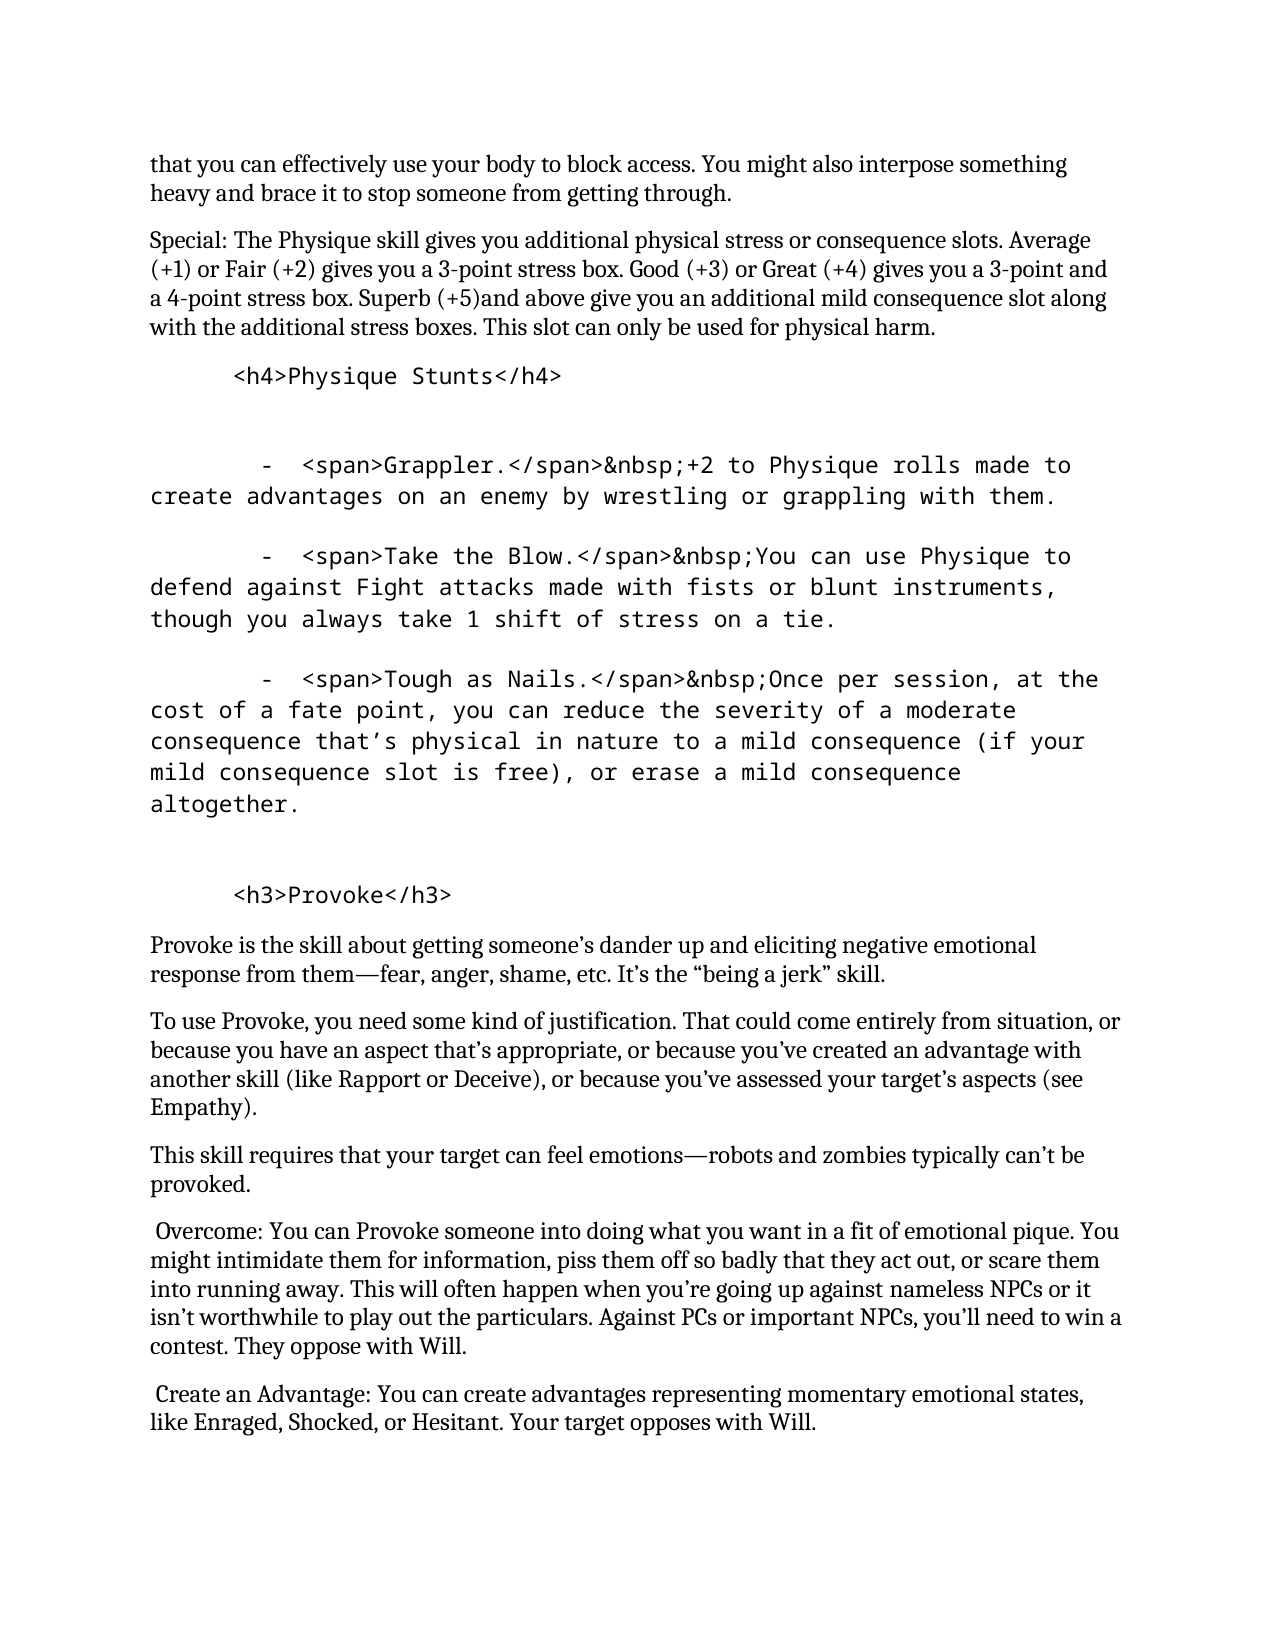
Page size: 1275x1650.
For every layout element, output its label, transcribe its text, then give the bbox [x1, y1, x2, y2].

text Overcome: You can Provoke someone into doing what you want in a fit of emotional pique. You might intimidate them for information, piss them off so badly that they act out, or scare them into running away. This will often happen when you’re going up against nameless NPCs or it isn’t worthwhile to play out the particulars. Against PCs or important NPCs, you’ll need to win a contest. They oppose with Will. [150, 1217, 1125, 1361]
text To use Provoke, you need some kind of justification. That could come entirely from situation, or because you have an aspect that’s appropriate, or because you’ve created an advantage with another skill (like Rapport or Deceive), or because you’ve assessed your target’s aspects (see Empathy). [150, 1007, 1125, 1122]
text Special: The Physique skill gives you additional physical stress or consequence slots. Average (+1) or Fair (+2) gives you a 3-point stress box. Good (+3) or Great (+4) gives you a 3-point and a 4-point stress box. Superb (+5)and above give you an additional mild consequence slot along with the additional stress boxes. This slot can only be used for physical harm. [150, 226, 1125, 341]
text <h4>Physique Stunts</h4> - <span>Grappler.</span>&nbsp;+2 to Physique rolls made to create advantages on an enemy by wrestling or grappling with them. - <span>Take the Blow.</span>&nbsp;You can use Physique to defend against Fight attacks made with fists or blunt instruments, though you always take 1 shift of stress on a tie. - <span>Tough as Nails.</span>&nbsp;Once per session, at the cost of a fate point, you can reduce the severity of a moderate consequence that’s physical in nature to a mild consequence (if your mild consequence slot is free), or erase a mild consequence altogether. <h3>Provoke</h3> [150, 360, 1125, 910]
text This skill requires that your target can feel emotions—robots and zombies typically can’t be provoked. [150, 1141, 1125, 1198]
text Create an Advantage: You can create advantages representing momentary emotional states, like Enraged, Shocked, or Hesitant. Your target opposes with Will. [150, 1379, 1125, 1437]
text Provoke is the skill about getting someone’s dander up and eliciting negative emotional response from them—fear, anger, shame, etc. It’s the “being a jerk” skill. [150, 931, 1125, 988]
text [150, 150, 1125, 207]
